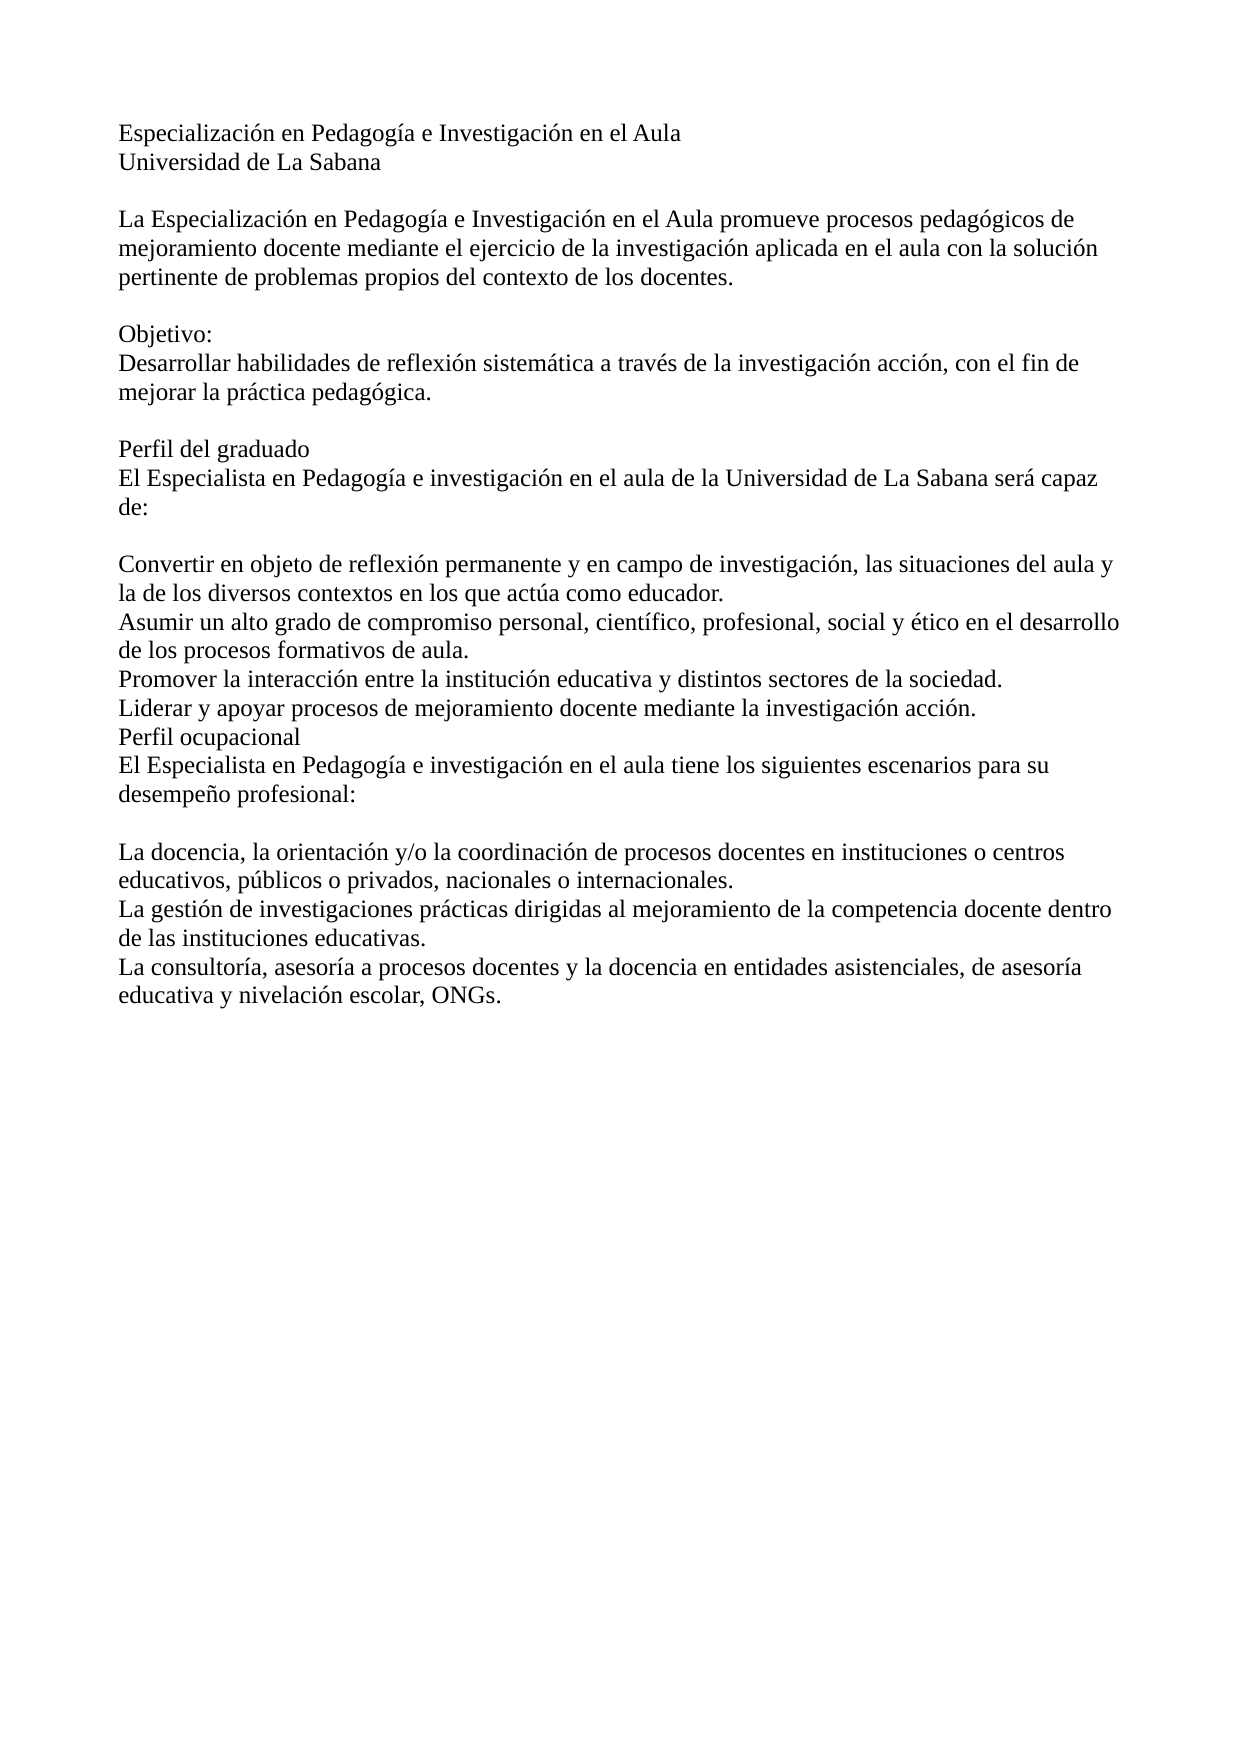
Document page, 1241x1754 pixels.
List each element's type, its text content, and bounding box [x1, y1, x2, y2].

text Desarrollar habilidades de reflexión sistemática a través de la investigación acción, con el fin de mejorar la práctica pedagógica. [118, 348, 1122, 406]
text La Especialización en Pedagogía e Investigación en el Aula promueve procesos pedagógicos de mejoramiento docente mediante el ejercicio de la investigación aplicada en el aula con la solución pertinente de problemas propios del contexto de los docentes. [118, 204, 1122, 291]
text Objetivo: [118, 319, 1122, 348]
text Perfil ocupacional [118, 722, 1122, 751]
text La docencia, la orientación y/o la coordinación de procesos docentes en instituciones o centros educativos, públicos o privados, nacionales o internacionales. [118, 837, 1122, 894]
text La consultoría, asesoría a procesos docentes y la docencia en entidades asistenciales, de asesoría educativa y nivelación escolar, ONGs. [118, 952, 1122, 1009]
text Convertir en objeto de reflexión permanente y en campo de investigación, las situaciones del aula y la de los diversos contextos en los que actúa como educador. [118, 549, 1122, 607]
text Perfil del graduado [118, 434, 1122, 463]
text El Especialista en Pedagogía e investigación en el aula tiene los siguientes escenarios para su desempeño profesional: [118, 751, 1122, 808]
text Especialización en Pedagogía e Investigación en el Aula [118, 118, 1122, 147]
text La gestión de investigaciones prácticas dirigidas al mejoramiento de la competencia docente dentro de las instituciones educativas. [118, 894, 1122, 952]
text Promover la interacción entre la institución educativa y distintos sectores de la sociedad. [118, 664, 1122, 693]
text Asumir un alto grado de compromiso personal, científico, profesional, social y ético en el desarrollo de los procesos formativos de aula. [118, 607, 1122, 664]
text Liderar y apoyar procesos de mejoramiento docente mediante la investigación acción. [118, 693, 1122, 722]
text El Especialista en Pedagogía e investigación en el aula de la Universidad de La Sabana será capaz de: [118, 463, 1122, 521]
text Universidad de La Sabana [118, 147, 1122, 176]
